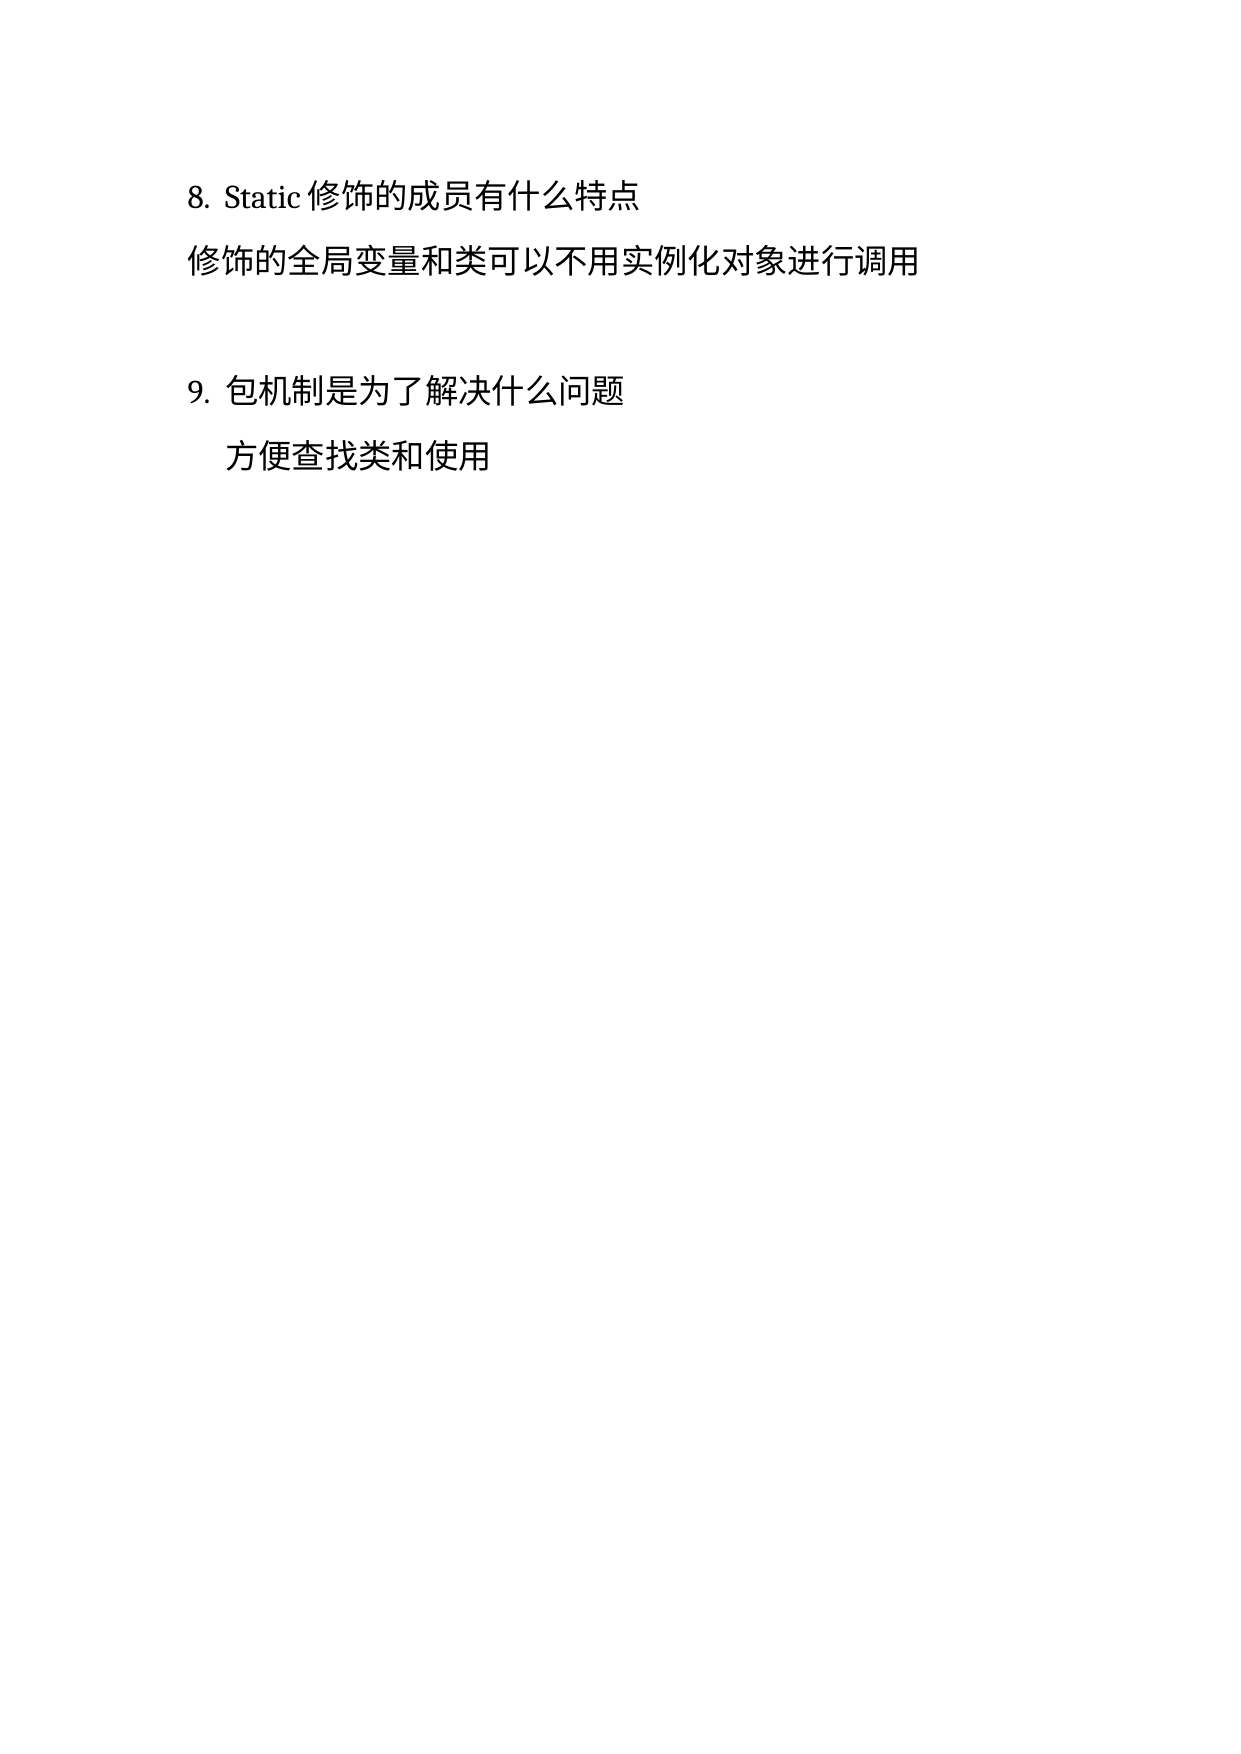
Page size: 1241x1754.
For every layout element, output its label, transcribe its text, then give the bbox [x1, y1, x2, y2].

list 包机制是为了解决什么问题 [187, 357, 1053, 422]
list Static修饰的成员有什么特点 [187, 162, 1053, 227]
list 方便查找类和使用 [225, 422, 1053, 487]
list 修饰的全局变量和类可以不用实例化对象进行调用 [187, 227, 1053, 292]
